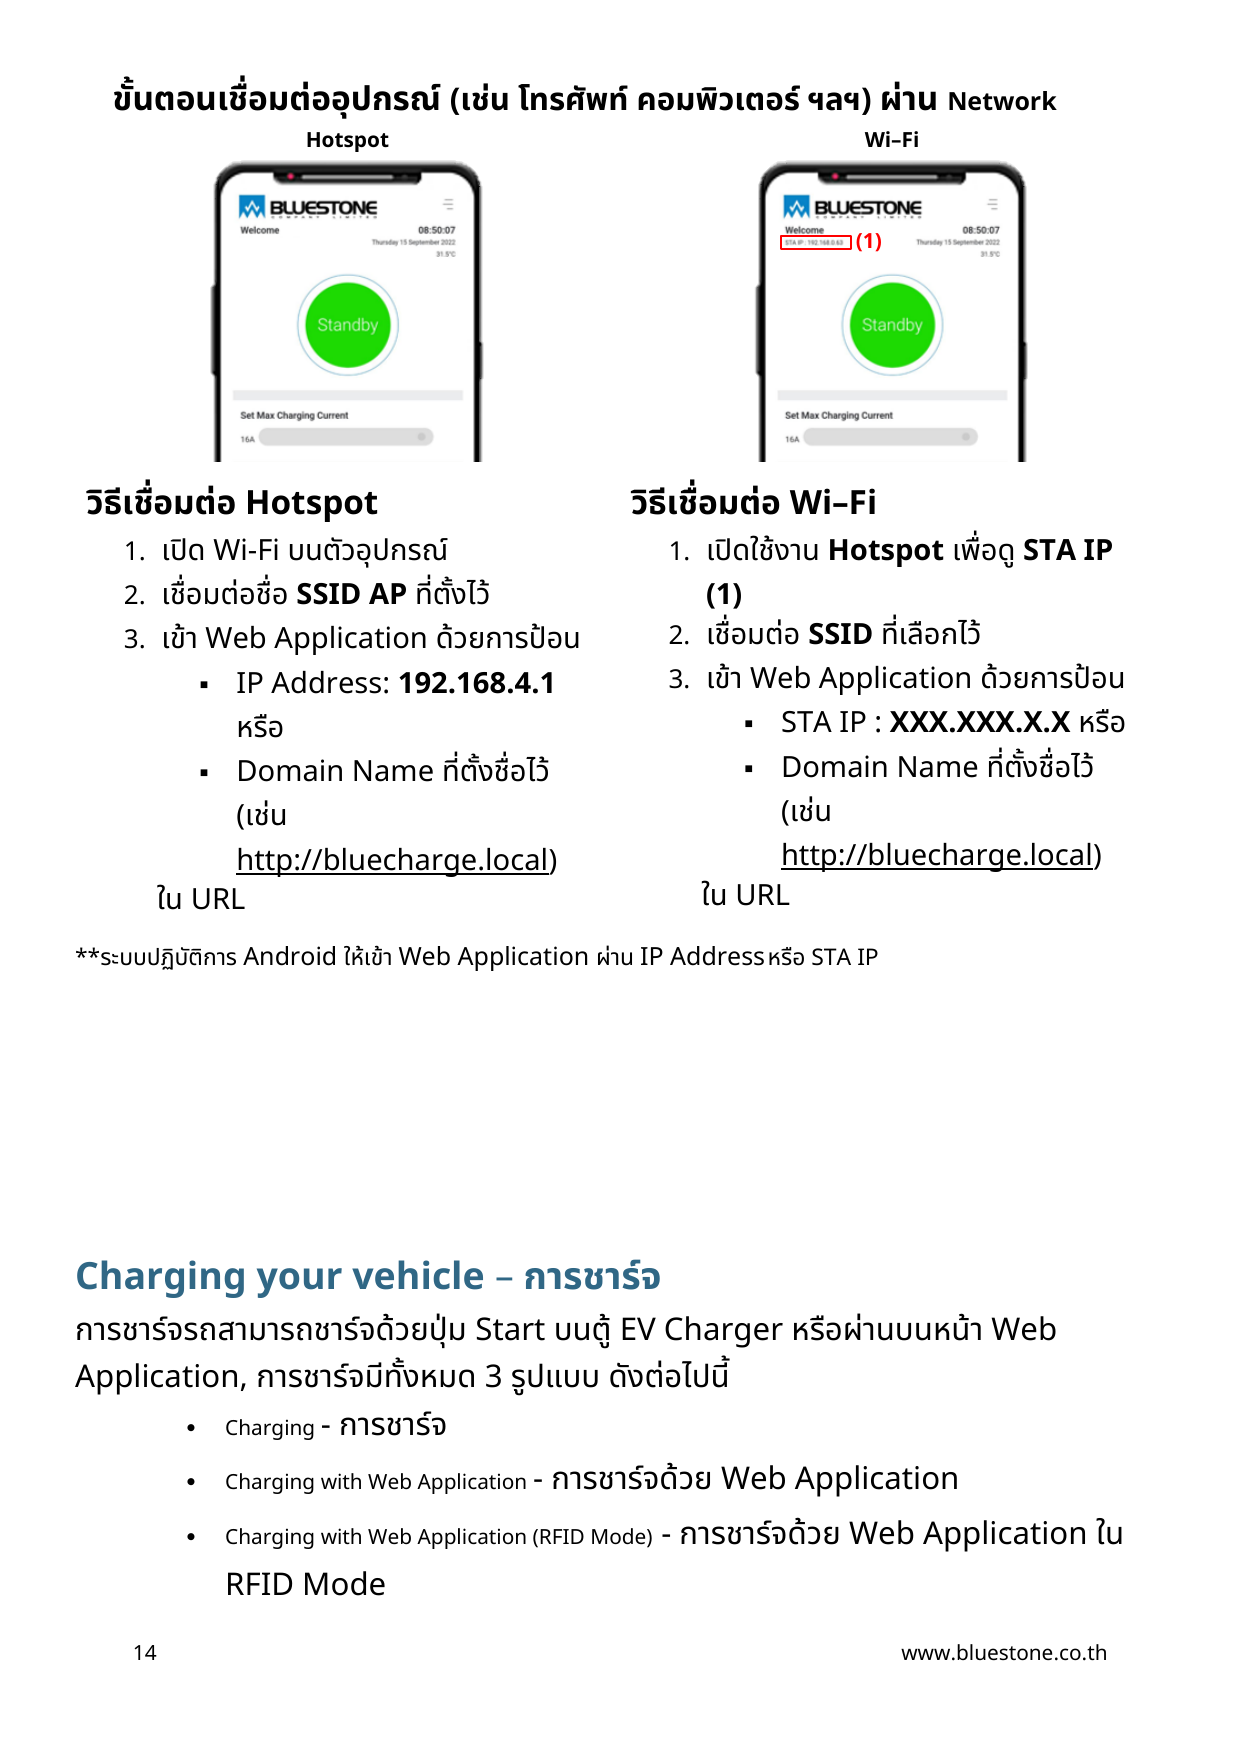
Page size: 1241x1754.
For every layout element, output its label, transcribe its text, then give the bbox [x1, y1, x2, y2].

table_cell [620, 154, 1164, 479]
table_cell [75, 154, 619, 479]
text **ระบบปฏิบัติการ Android ให้เข้า Web Application ผ่าน IP Address หรือ STA IP [75, 938, 1165, 976]
picture [749, 153, 1035, 462]
text การชาร์จรถสามารถชาร์จด้วยปุ่ม Start บนตู้ EV Charger หรือผ่านบนหน้า Web Application, การชาร์จมีทั้งหมด 3 รูปแบบ ดังต่อไปนี้ [75, 1307, 1165, 1402]
list Charging with Web Application - การชาร์จด้วย Web Application [187, 1456, 1165, 1504]
subtitle Charging your vehicle – การชาร์จ [75, 1249, 1165, 1307]
table_header Hotspot [75, 125, 619, 154]
table_header Wi–Fi [620, 125, 1164, 154]
subtitle ขั้นตอนเชื่อมต่ออุปกรณ์ (เช่น โทรศัพท์ คอมพิวเตอร์ ฯลฯ) ผ่าน Network [112, 75, 1165, 125]
list Charging - การชาร์จ [187, 1402, 1165, 1449]
table_cell วิธีเชื่อมต่อ Hotspot เปิด Wi-Fi บนตัวอุปกรณ์ เชื่อมต่อชื่อ SSID AP ที่ตั้งไว้ เข้า Web Application ด้วยการป้อน IP Address: 192.168.4.1 หรือ Domain Name ที่ตั้งชื่อไว้ (เช่น http://bluecharge.local) ใน URL [75, 479, 619, 923]
picture [205, 153, 490, 462]
list Charging with Web Application (RFID Mode) - การชาร์จด้วย Web Application ใน RFID Mode [187, 1511, 1165, 1605]
table_cell วิธีเชื่อมต่อ Wi–Fi เปิดใช้งาน Hotspot เพื่อดู STA IP (1) เชื่อมต่อ SSID ที่เลือกไว้ เข้า Web Application ด้วยการป้อน STA IP : XXX.XXX.X.X หรือ Domain Name ที่ตั้งชื่อไว้ (เช่น http://bluecharge.local) ใน URL [620, 479, 1164, 923]
